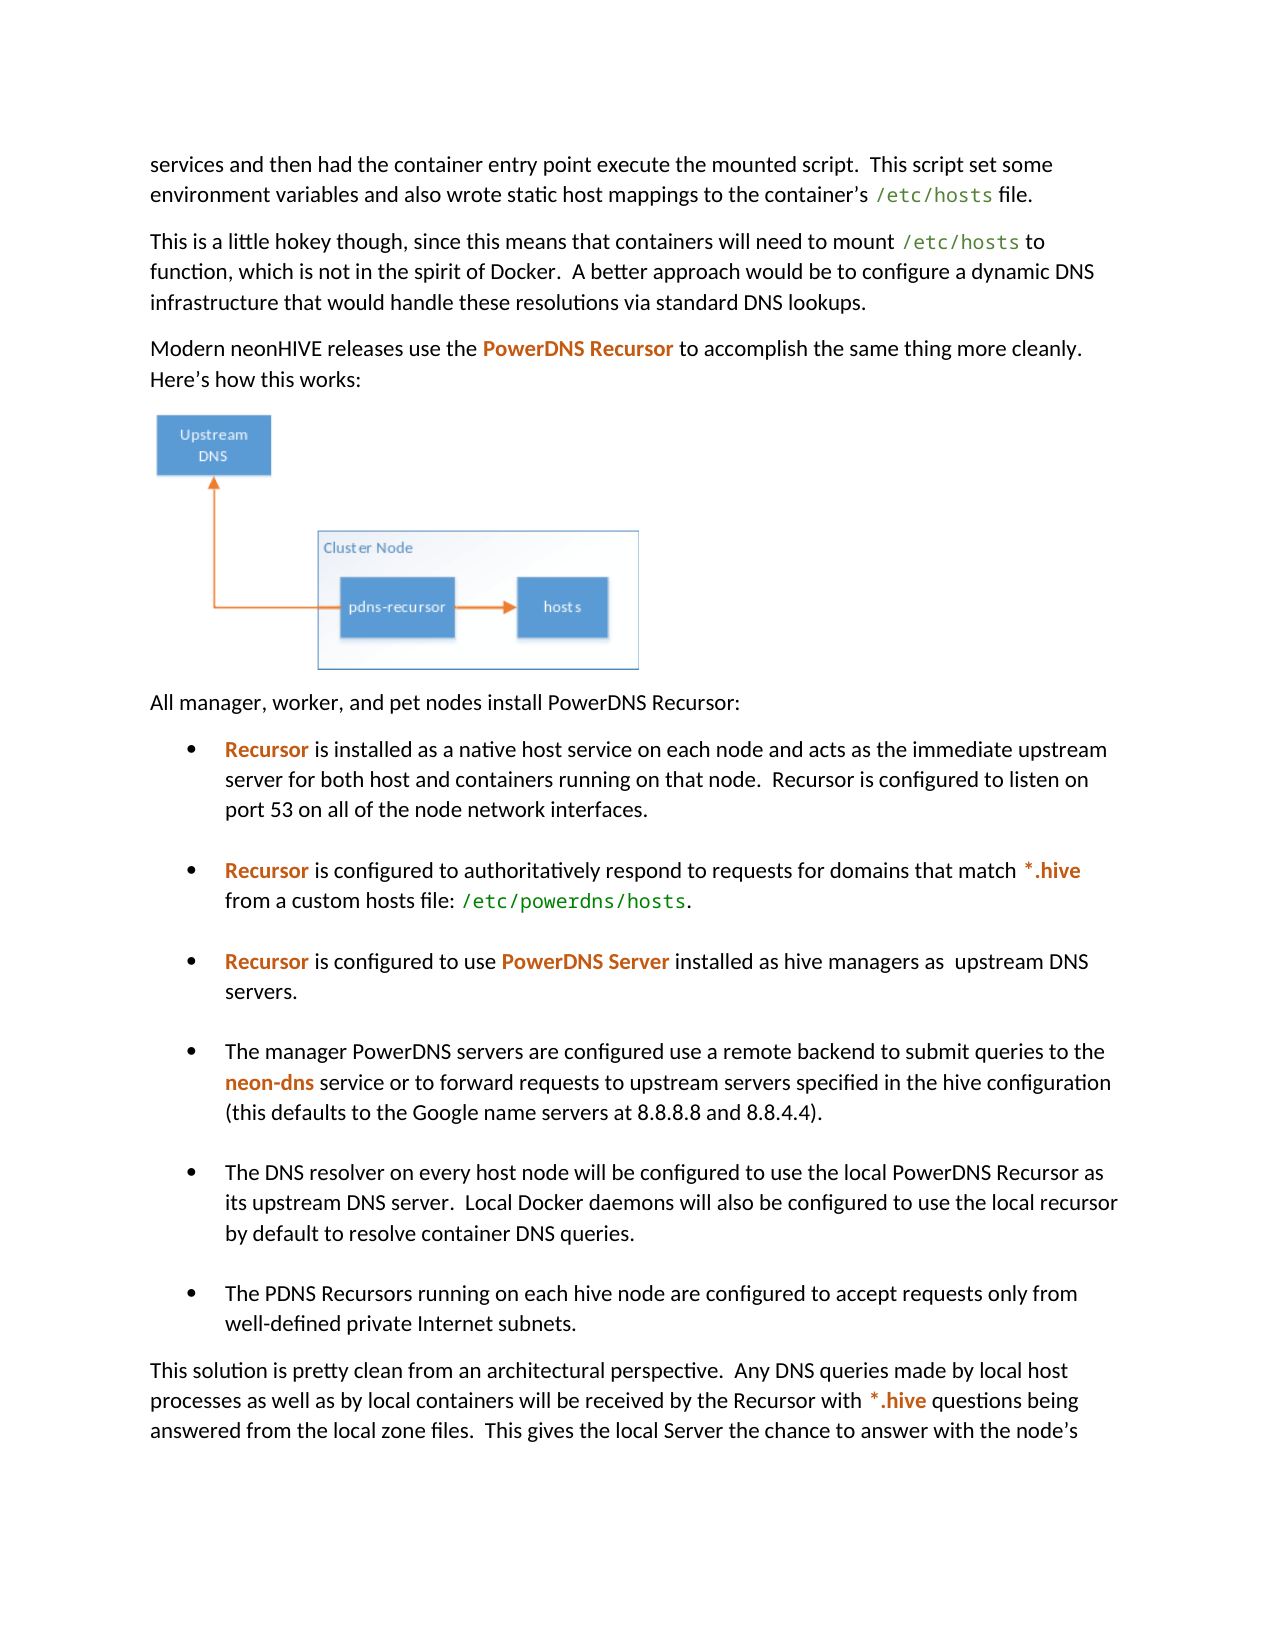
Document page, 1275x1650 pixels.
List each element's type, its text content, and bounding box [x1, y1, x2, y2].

text Modern neonHIVE releases use the PowerDNS Recursor to accomplish the same thing more cleanly. Here’s how this works: [150, 334, 1125, 393]
text This is a little hokey though, since this means that containers will need to mount /etc/hosts to function, which is not in the spirit of Docker. A better approach would be to configure a dynamic DNS infrastructure that would handle these resolutions via standard DNS lookups. [150, 227, 1125, 316]
list Recursor is configured to use PowerDNS Server installed as hive managers as upstream DNS servers. [187, 947, 1125, 1035]
list The DNS resolver on every host node will be configured to use the local PowerDNS Recursor as its upstream DNS server. Local Docker daemons will also be configured to use the local recursor by default to resolve container DNS queries. [187, 1158, 1125, 1277]
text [150, 150, 1125, 208]
list The manager PowerDNS servers are configured use a remote backend to submit queries to the neon-dns service or to forward requests to upstream servers specified in the hive configuration (this defaults to the Google name servers at 8.8.8.8 and 8.8.4.4). [187, 1037, 1125, 1156]
text All manager, worker, and pet nodes install PowerDNS Recursor: [150, 688, 1125, 716]
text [150, 1356, 1125, 1444]
list Recursor is configured to authoritatively respond to requests for domains that match *.hive from a custom hosts file: /etc/powerdns/hosts. [187, 856, 1125, 944]
list The PDNS Recursors running on each hive node are configured to accept requests only from well-defined private Internet subnets. [187, 1279, 1125, 1337]
list Recursor is installed as a native host service on each node and acts as the immediate upstream server for both host and containers running on that node. Recursor is configured to listen on port 53 on all of the node network interfaces. [187, 735, 1125, 854]
